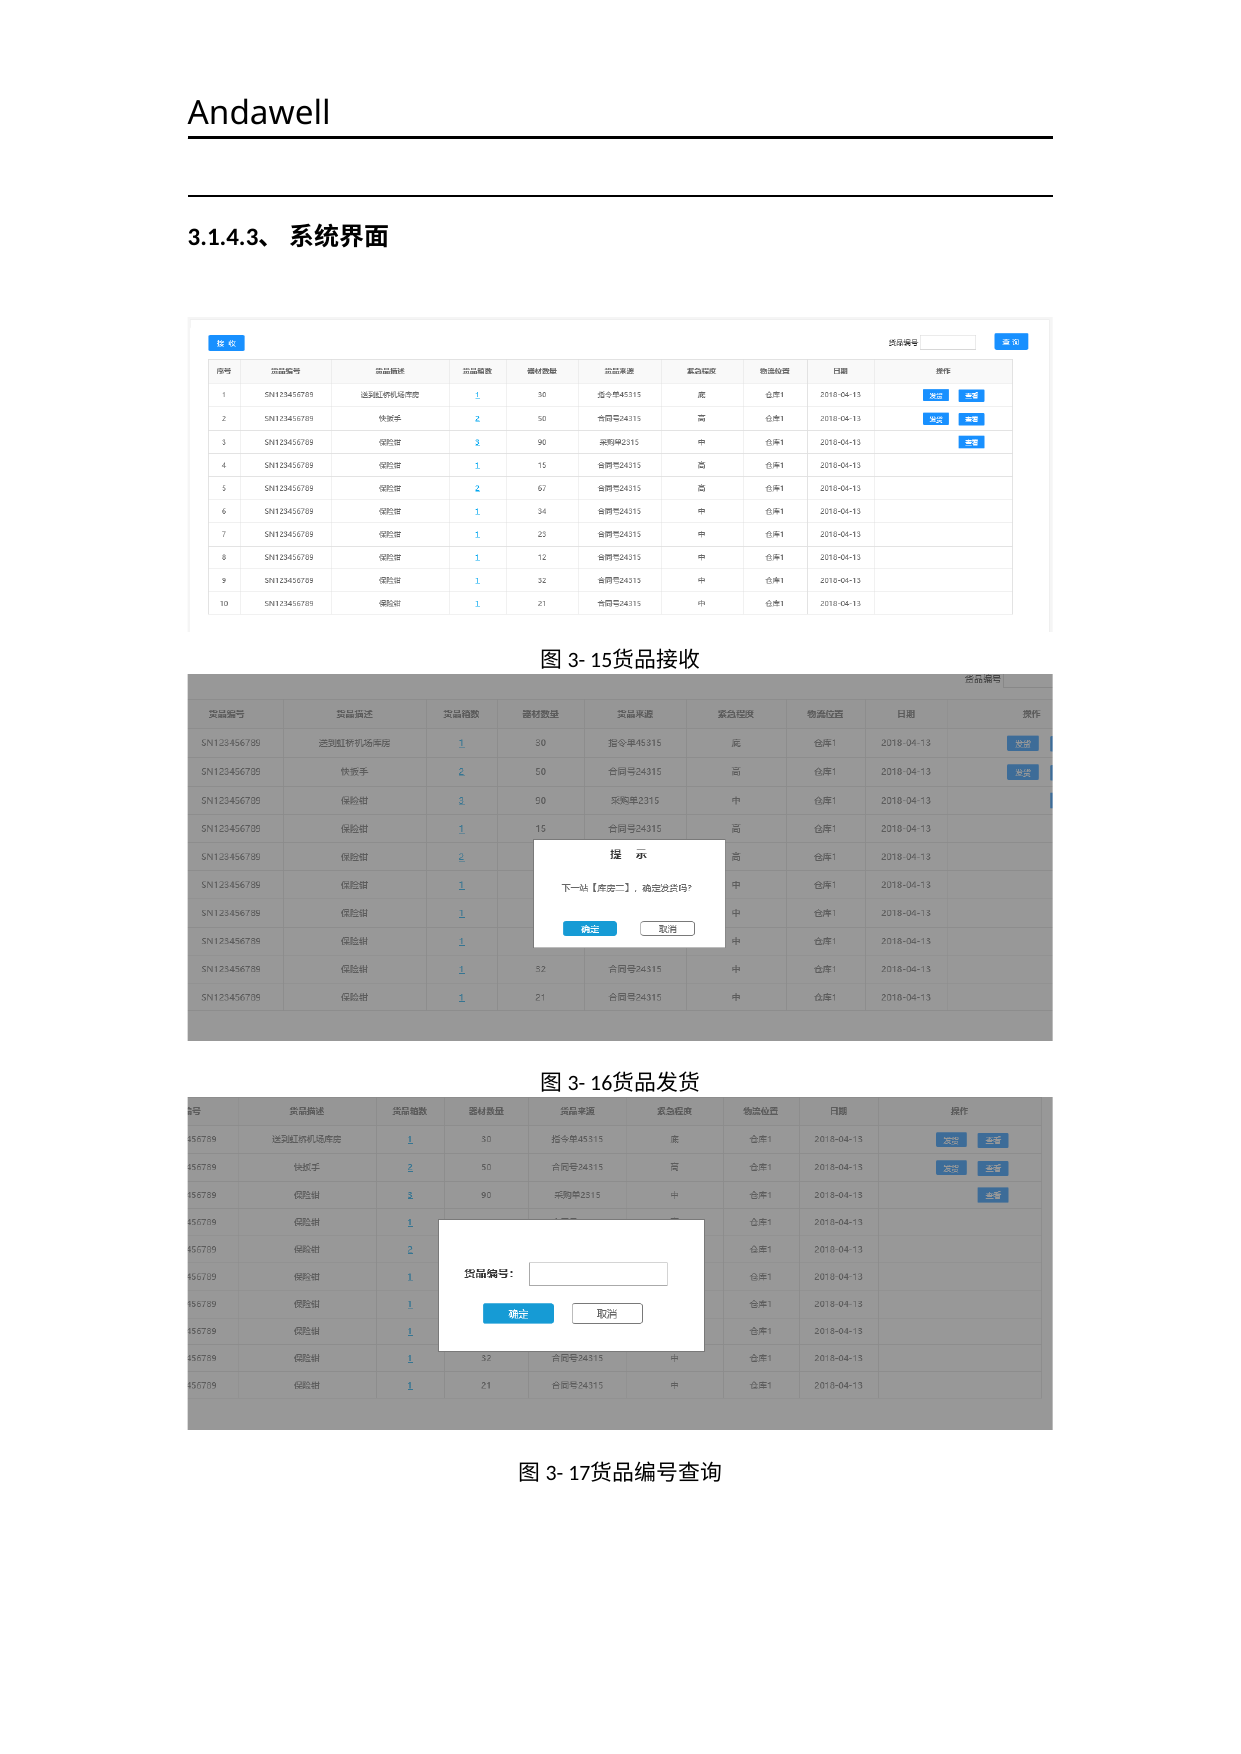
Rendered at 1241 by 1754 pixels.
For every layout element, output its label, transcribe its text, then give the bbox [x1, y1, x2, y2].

picture [187, 674, 1053, 1041]
picture [187, 317, 1053, 632]
picture [187, 1097, 1053, 1430]
subtitle 3.1.4.3、 系统界面 [187, 202, 1053, 267]
